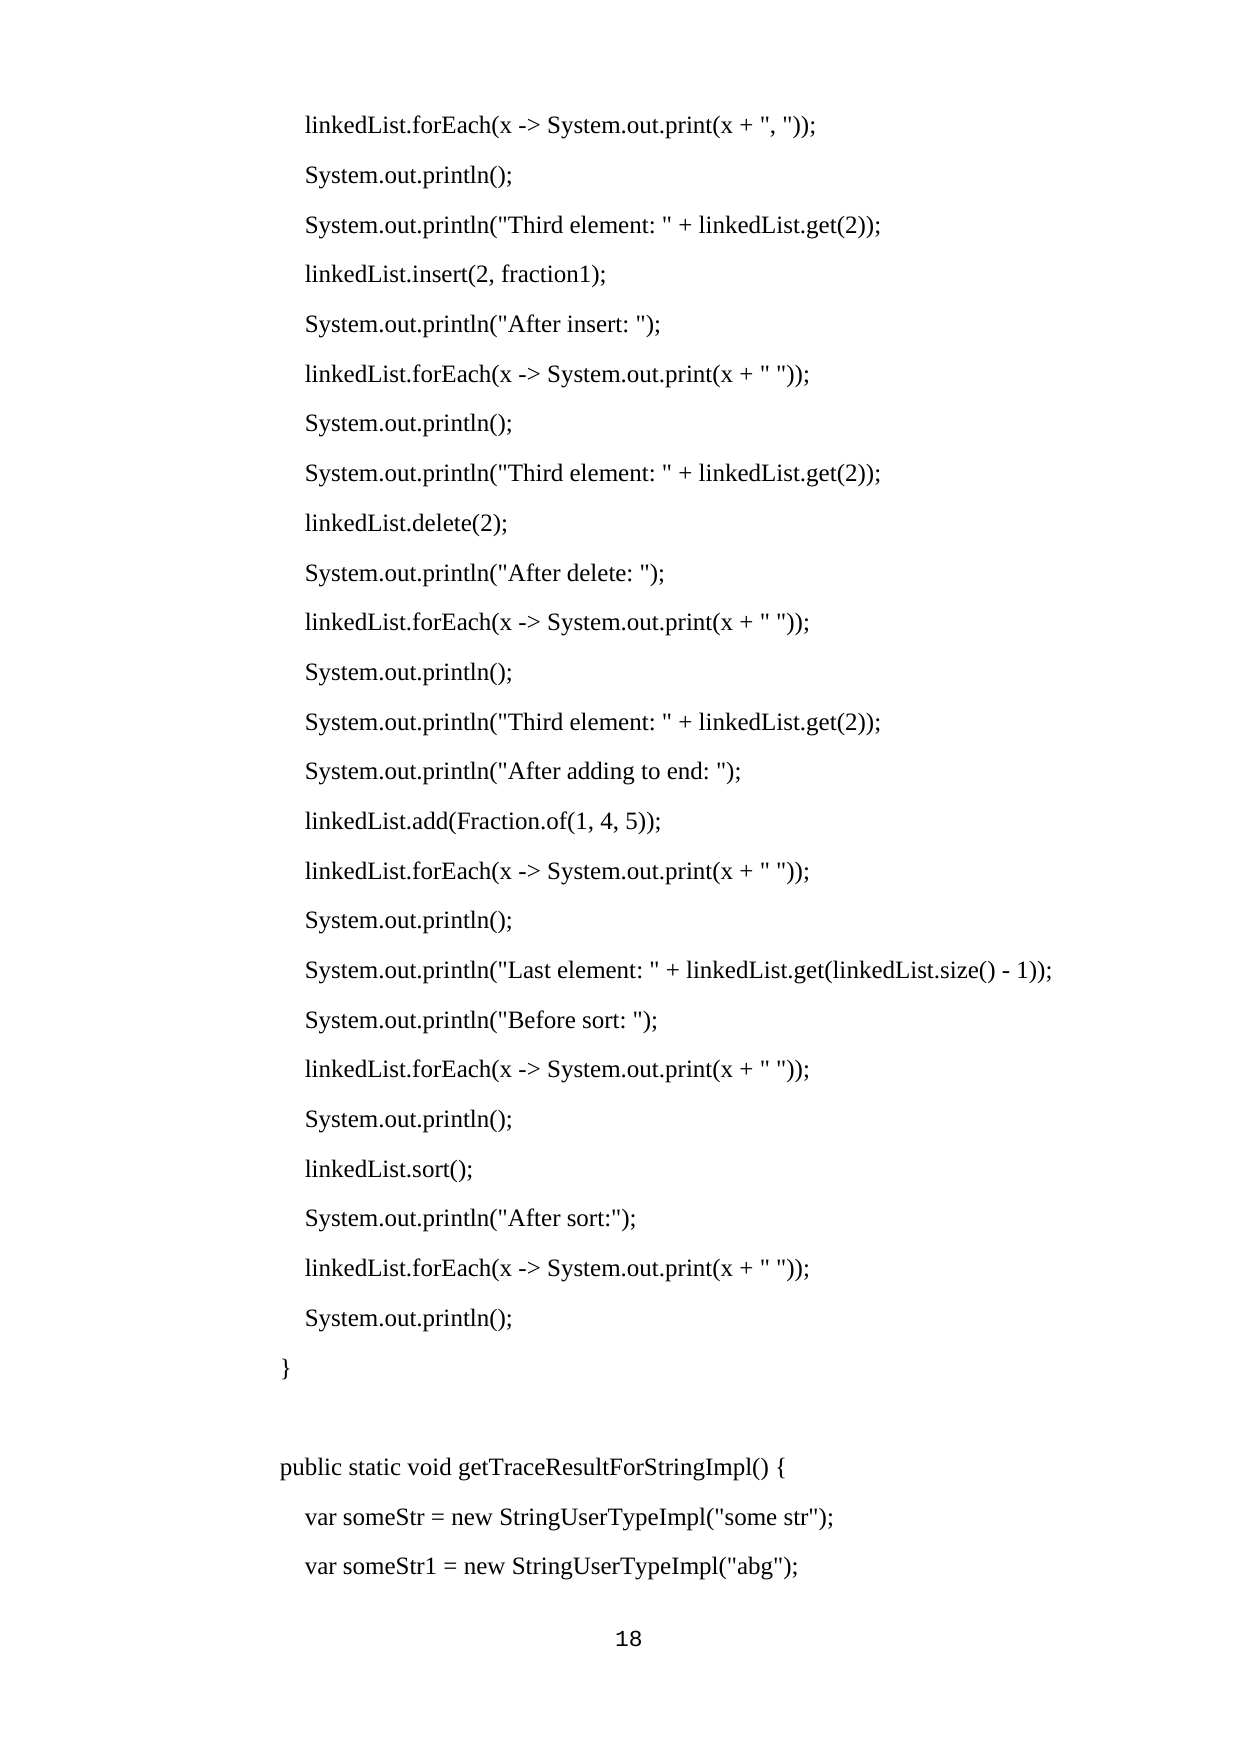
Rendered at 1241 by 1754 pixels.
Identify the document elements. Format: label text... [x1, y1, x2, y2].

subtitle System.out.println(); [254, 1303, 1134, 1332]
subtitle linkedList.forEach(x -> System.out.print(x + " ")); [254, 359, 1134, 388]
subtitle System.out.println("Third element: " + linkedList.get(2)); [254, 707, 1134, 735]
subtitle System.out.println("After adding to end: "); [254, 756, 1134, 785]
subtitle linkedList.add(Fraction.of(1, 4, 5)); [254, 806, 1134, 835]
subtitle System.out.println("Third element: " + linkedList.get(2)); [254, 458, 1134, 487]
subtitle System.out.println("Third element: " + linkedList.get(2)); [254, 210, 1134, 238]
subtitle linkedList.insert(2, fraction1); [254, 259, 1134, 288]
subtitle linkedList.delete(2); [254, 508, 1134, 537]
subtitle linkedList.forEach(x -> System.out.print(x + " ")); [254, 1054, 1134, 1083]
subtitle linkedList.forEach(x -> System.out.print(x + " ")); [254, 1253, 1134, 1282]
subtitle linkedList.forEach(x -> System.out.print(x + ", ")); [254, 110, 1134, 139]
subtitle } [254, 1353, 1134, 1381]
subtitle System.out.println("Last element: " + linkedList.get(linkedList.size() - 1)); [254, 955, 1134, 984]
subtitle linkedList.forEach(x -> System.out.print(x + " ")); [254, 607, 1134, 636]
subtitle System.out.println("After sort:"); [254, 1203, 1134, 1232]
subtitle System.out.println(); [254, 905, 1134, 934]
subtitle System.out.println("After insert: "); [254, 309, 1134, 338]
subtitle System.out.println(); [254, 408, 1134, 437]
subtitle var someStr1 = new StringUserTypeImpl("abg"); [254, 1551, 1134, 1580]
subtitle public static void getTraceResultForStringImpl() { [254, 1452, 1134, 1481]
subtitle System.out.println("After delete: "); [254, 558, 1134, 586]
subtitle System.out.println(); [254, 657, 1134, 686]
subtitle System.out.println(); [254, 1104, 1134, 1133]
subtitle linkedList.sort(); [254, 1154, 1134, 1183]
subtitle var someStr = new StringUserTypeImpl("some str"); [254, 1502, 1134, 1530]
subtitle System.out.println("Before sort: "); [254, 1005, 1134, 1033]
subtitle linkedList.forEach(x -> System.out.print(x + " ")); [254, 856, 1134, 884]
subtitle System.out.println(); [254, 160, 1134, 189]
